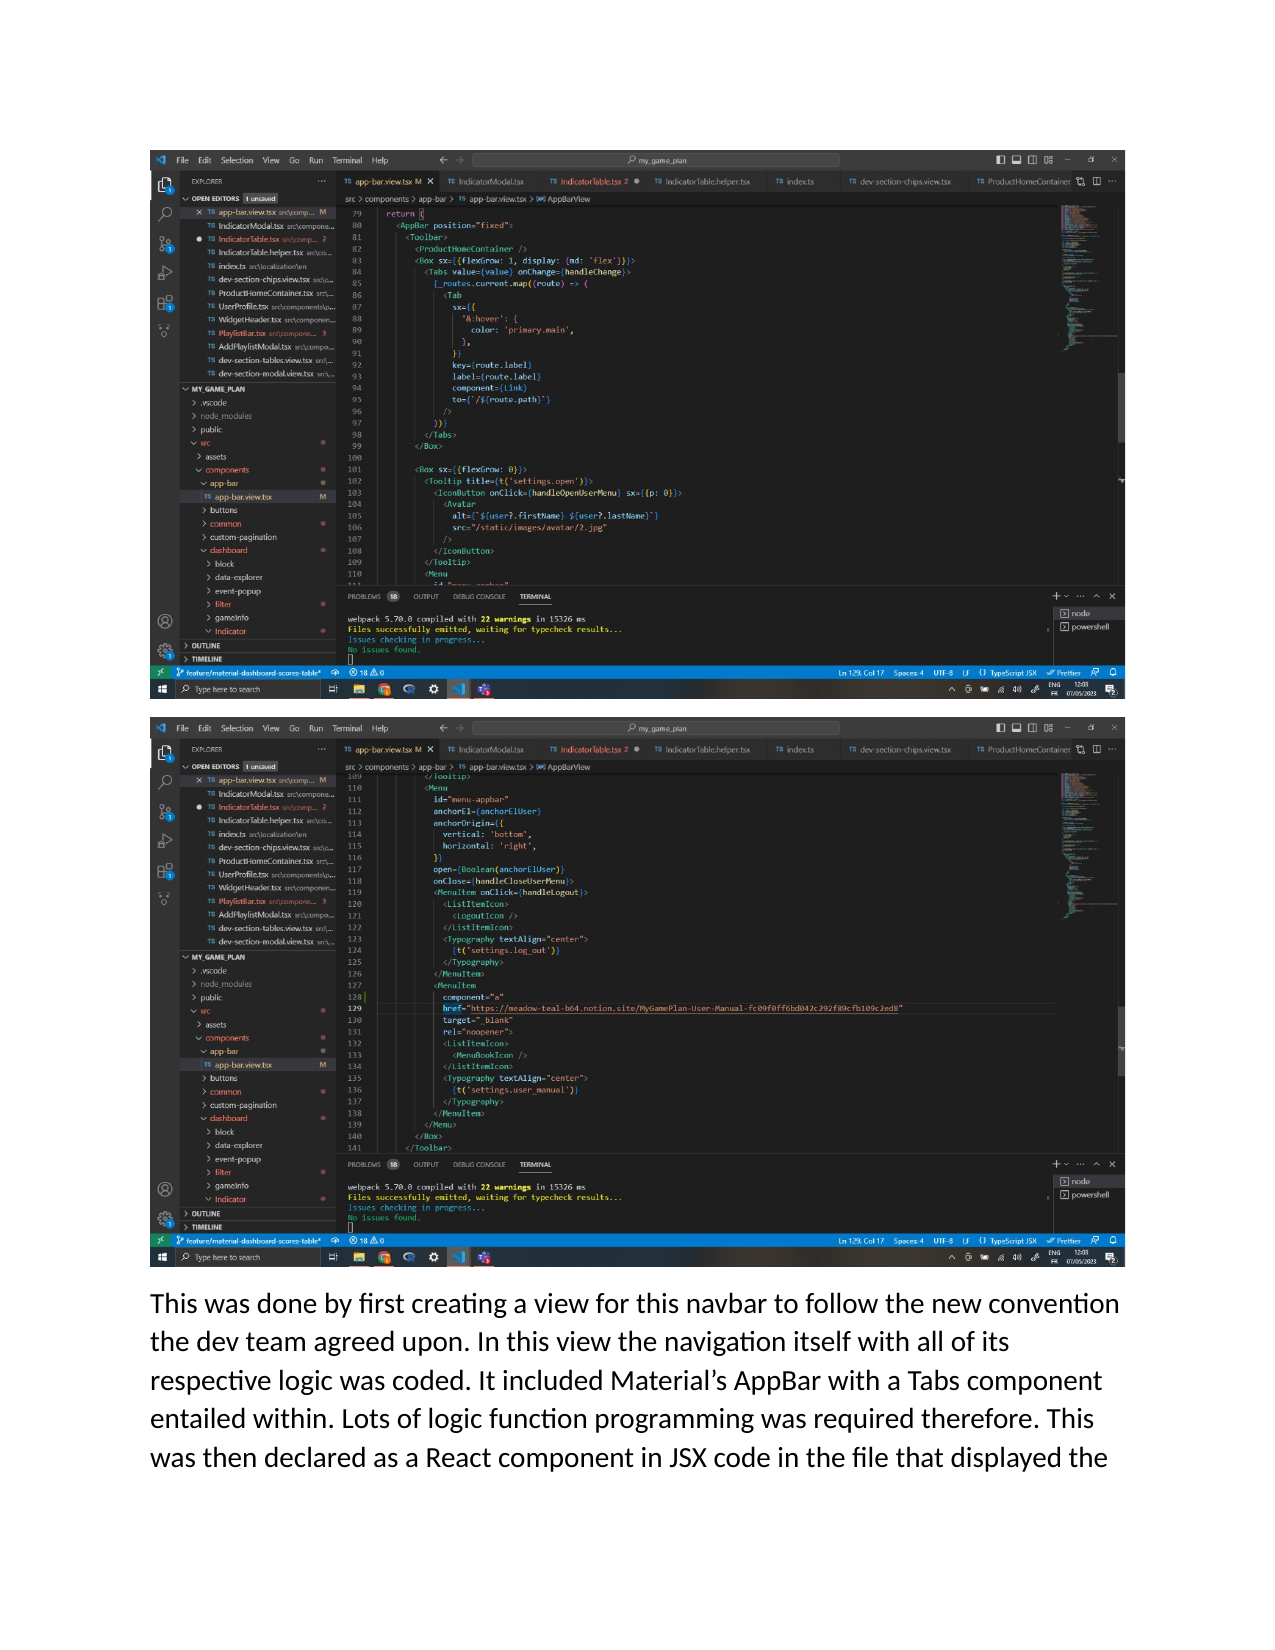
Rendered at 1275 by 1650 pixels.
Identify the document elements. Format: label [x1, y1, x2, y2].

picture [150, 150, 1125, 699]
picture [150, 717, 1125, 1267]
text [150, 1285, 1125, 1474]
